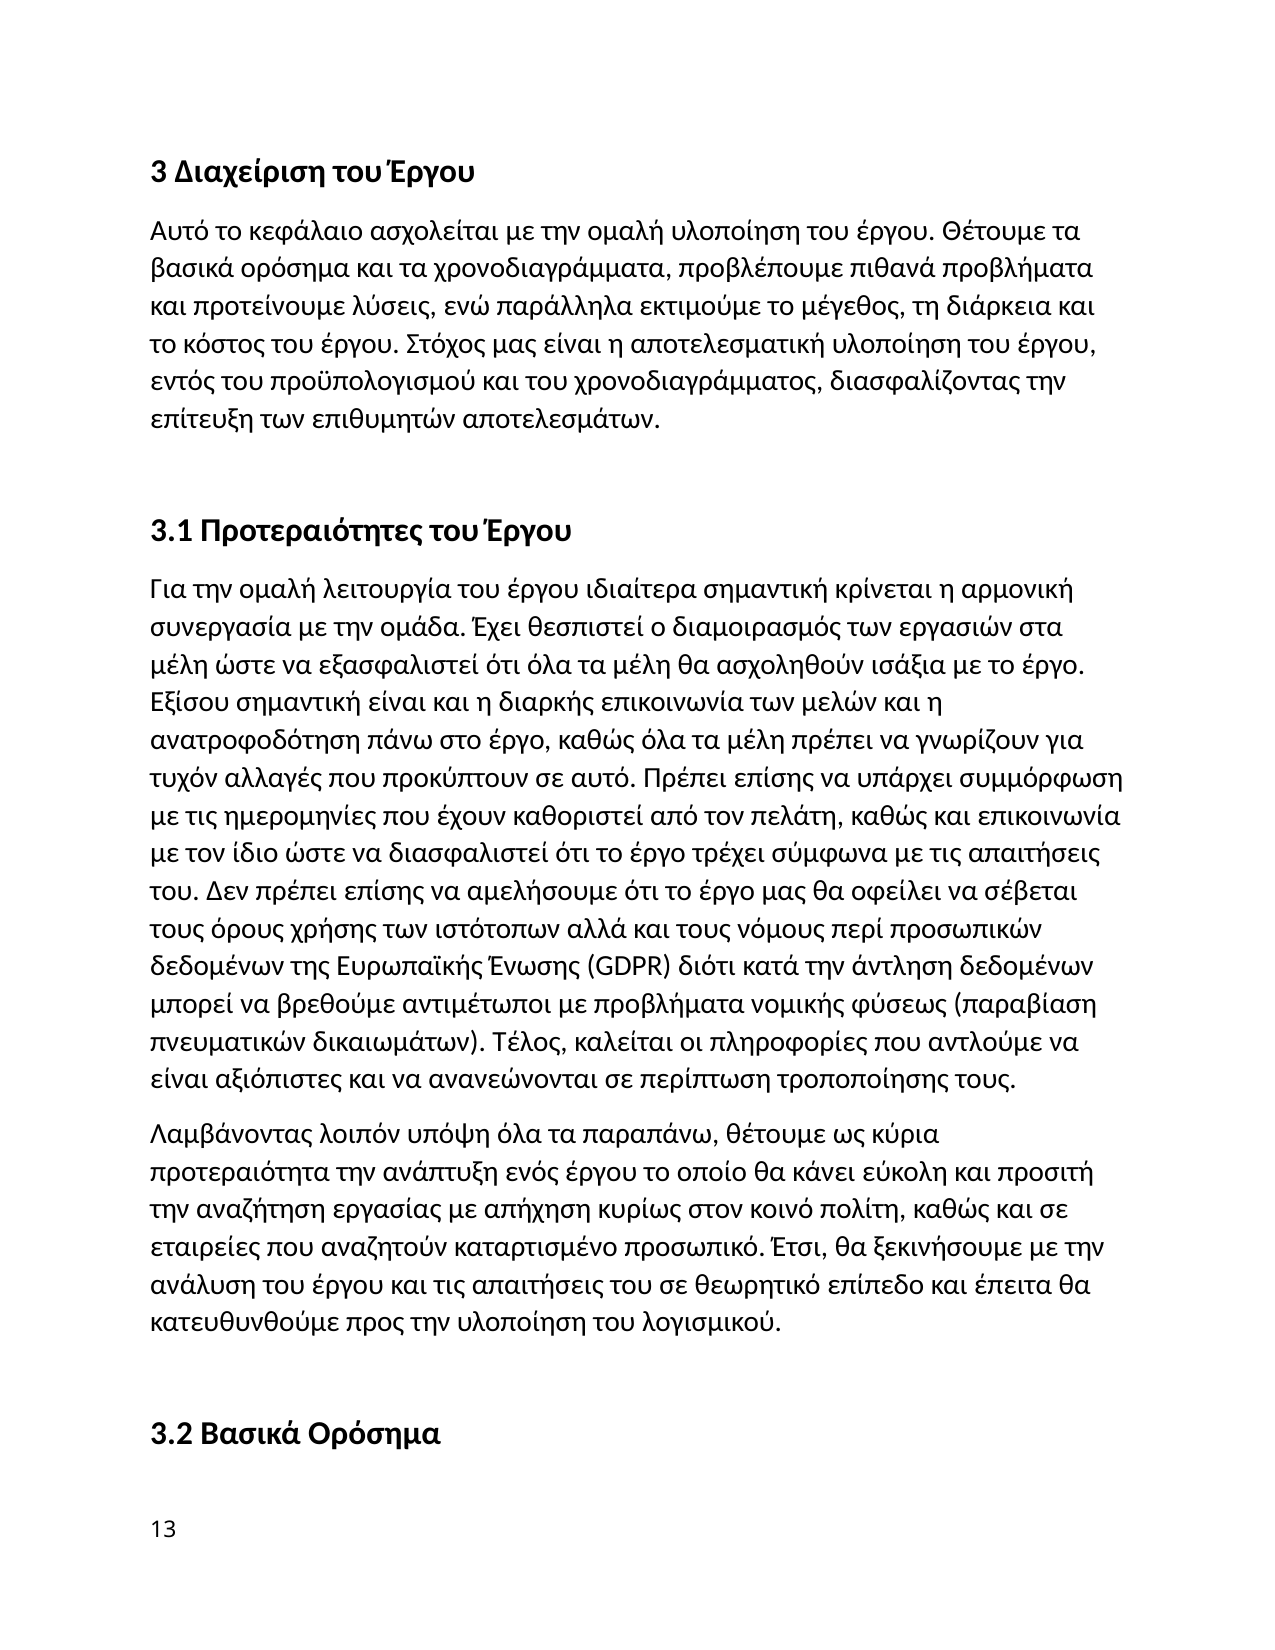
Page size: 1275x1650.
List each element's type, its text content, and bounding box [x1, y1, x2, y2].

text Αυτό το κεφάλαιο ασχολείται με την ομαλή υλοποίηση του έργου. Θέτουμε τα βασικά ορόσημα και τα χρονοδιαγράμματα, προβλέπουμε πιθανά προβλήματα και προτείνουμε λύσεις, ενώ παράλληλα εκτιμούμε το μέγεθος, τη διάρκεια και το κόστος του έργου. Στόχος μας είναι η αποτελεσματική υλοποίηση του έργου, εντός του προϋπολογισμού και του χρονοδιαγράμματος, διασφαλίζοντας την επίτευξη των επιθυμητών αποτελεσμάτων. [150, 212, 1125, 436]
text 3.2 Βασικά Ορόσημα [150, 1412, 1125, 1453]
text 3.1 Προτεραιότητες του Έργου [150, 509, 1125, 549]
text Λαμβάνοντας λοιπόν υπόψη όλα τα παραπάνω, θέτουμε ως κύρια προτεραιότητα την ανάπτυξη ενός έργου το οποίο θα κάνει εύκολη και προσιτή την αναζήτηση εργασίας με απήχηση κυρίως στον κοινό πολίτη, καθώς και σε εταιρείες που αναζητούν καταρτισμένο προσωπικό. Έτσι, θα ξεκινήσουμε με την ανάλυση του έργου και τις απαιτήσεις του σε θεωρητικό επίπεδο και έπειτα θα κατευθυνθούμε προς την υλοποίηση του λογισμικού. [150, 1115, 1125, 1339]
text Για την ομαλή λειτουργία του έργου ιδιαίτερα σημαντική κρίνεται η αρμονική συνεργασία με την ομάδα. Έχει θεσπιστεί ο διαμοιρασμός των εργασιών στα μέλη ώστε να εξασφαλιστεί ότι όλα τα μέλη θα ασχοληθούν ισάξια με το έργο. Εξίσου σημαντική είναι και η διαρκής επικοινωνία των μελών και η ανατροφοδότηση πάνω στο έργο, καθώς όλα τα μέλη πρέπει να γνωρίζουν για τυχόν αλλαγές που προκύπτουν σε αυτό. Πρέπει επίσης να υπάρχει συμμόρφωση με τις ημερομηνίες που έχουν καθοριστεί από τον πελάτη, καθώς και επικοινωνία με τον ίδιο ώστε να διασφαλιστεί ότι το έργο τρέχει σύμφωνα με τις απαιτήσεις του. Δεν πρέπει επίσης να αμελήσουμε ότι το έργο μας θα οφείλει να σέβεται τους όρους χρήσης των ιστότοπων αλλά και τους νόμους περί προσωπικών δεδομένων της Ευρωπαϊκής Ένωσης (GDPR) διότι κατά την άντληση δεδομένων μπορεί να βρεθούμε αντιμέτωποι με προβλήματα νομικής φύσεως (παραβίαση πνευματικών δικαιωμάτων). Τέλος, καλείται οι πληροφορίες που αντλούμε να είναι αξιόπιστες και να ανανεώνονται σε περίπτωση τροποποίησης τους. [150, 570, 1125, 1096]
text 3 Διαχείριση του Έργου [150, 150, 1125, 191]
